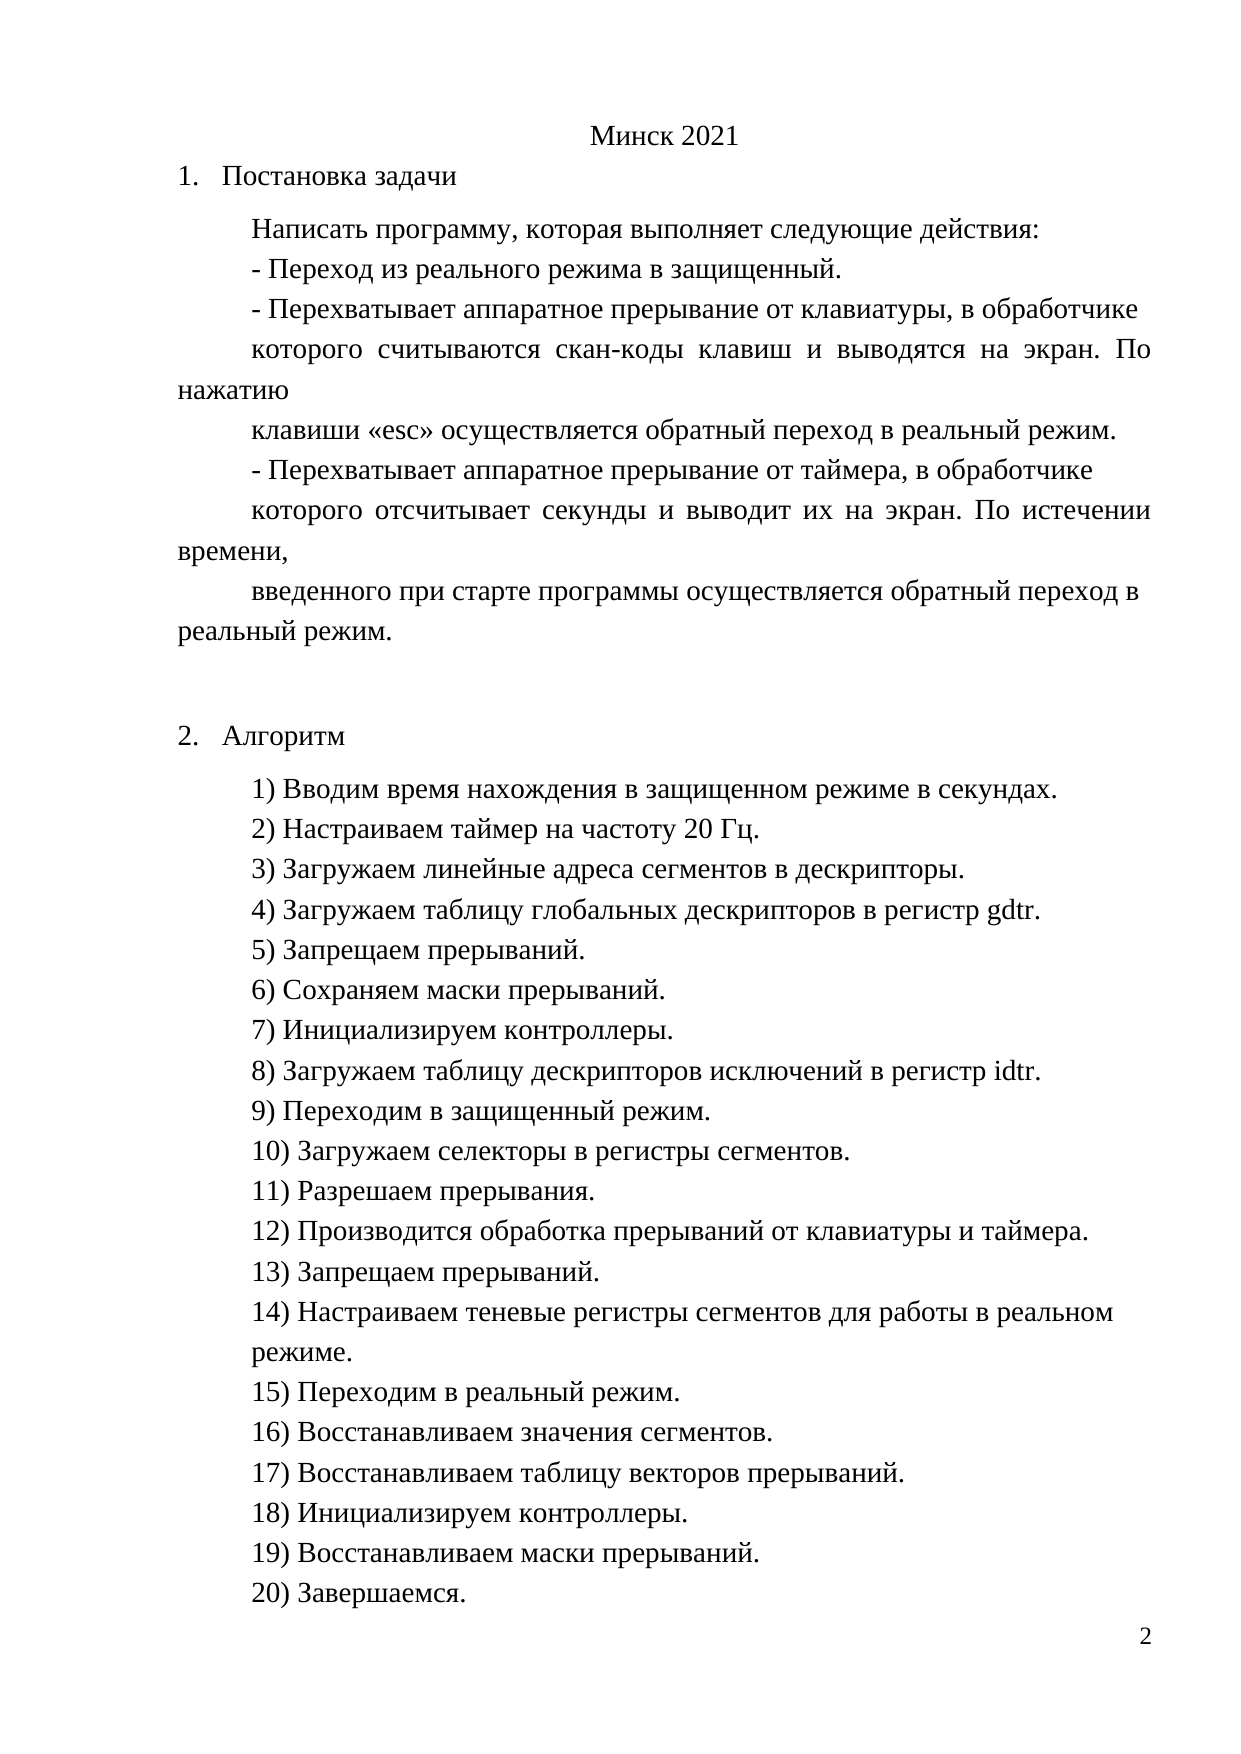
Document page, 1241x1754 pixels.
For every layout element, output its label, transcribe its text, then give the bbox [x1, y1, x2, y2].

text 17) Восстанавливаем таблицу векторов прерываний. [177, 1455, 1152, 1488]
text 20) Завершаемся. [177, 1575, 1152, 1609]
text 5) Запрещаем прерываний. [177, 932, 1152, 966]
text 15) Переходим в реальный режим. [177, 1374, 1152, 1408]
text 9) Переходим в защищенный режим. [177, 1093, 1152, 1126]
list Алгоритм [177, 718, 1152, 752]
text 8) Загружаем таблицу дескрипторов исключений в регистр idtr. [177, 1053, 1152, 1086]
text 6) Сохраняем маски прерываний. [177, 972, 1152, 1006]
text клавиши «esc» осуществляется обратный переход в реальный режим. [177, 412, 1152, 446]
text которого считываются скан-коды клавиш и выводятся на экран. По нажатию [177, 332, 1152, 405]
text - Перехватывает аппаратное прерывание от клавиатуры, в обработчике [177, 291, 1152, 325]
text режиме. [177, 1334, 1152, 1368]
text 7) Инициализируем контроллеры. [177, 1012, 1152, 1046]
text 10) Загружаем селекторы в регистры сегментов. [177, 1133, 1152, 1167]
text 3) Загружаем линейные адреса сегментов в дескрипторы. [177, 852, 1152, 885]
text 1) Вводим время нахождения в защищенном режиме в секундах. [177, 771, 1152, 805]
text 2) Настраиваем таймер на частоту 20 Гц. [177, 811, 1152, 845]
text 11) Разрешаем прерывания. [177, 1173, 1152, 1207]
text 14) Настраиваем теневые регистры сегментов для работы в реальном [177, 1294, 1152, 1327]
text - Перехватывает аппаратное прерывание от таймера, в обработчике [177, 452, 1152, 486]
text - Переход из реального режима в защищенный. [177, 251, 1152, 285]
text которого отсчитывает секунды и выводит их на экран. По истечении времени, [177, 492, 1152, 566]
text 13) Запрещаем прерываний. [177, 1254, 1152, 1287]
text введенного при старте программы осуществляется обратный переход в [177, 573, 1152, 606]
text 18) Инициализируем контроллеры. [177, 1495, 1152, 1528]
text 12) Производится обработка прерываний от клавиатуры и таймера. [177, 1213, 1152, 1247]
text Написать программу, которая выполняет следующие действия: [177, 211, 1152, 244]
text реальный режим. [177, 613, 1152, 647]
text 16) Восстанавливаем значения сегментов. [177, 1414, 1152, 1448]
text 4) Загружаем таблицу глобальных дескрипторов в регистр gdtr. [177, 892, 1152, 925]
text 19) Восстанавливаем маски прерываний. [177, 1535, 1152, 1569]
text Минск 2021 [177, 118, 1152, 152]
list Постановка задачи [177, 158, 1152, 192]
